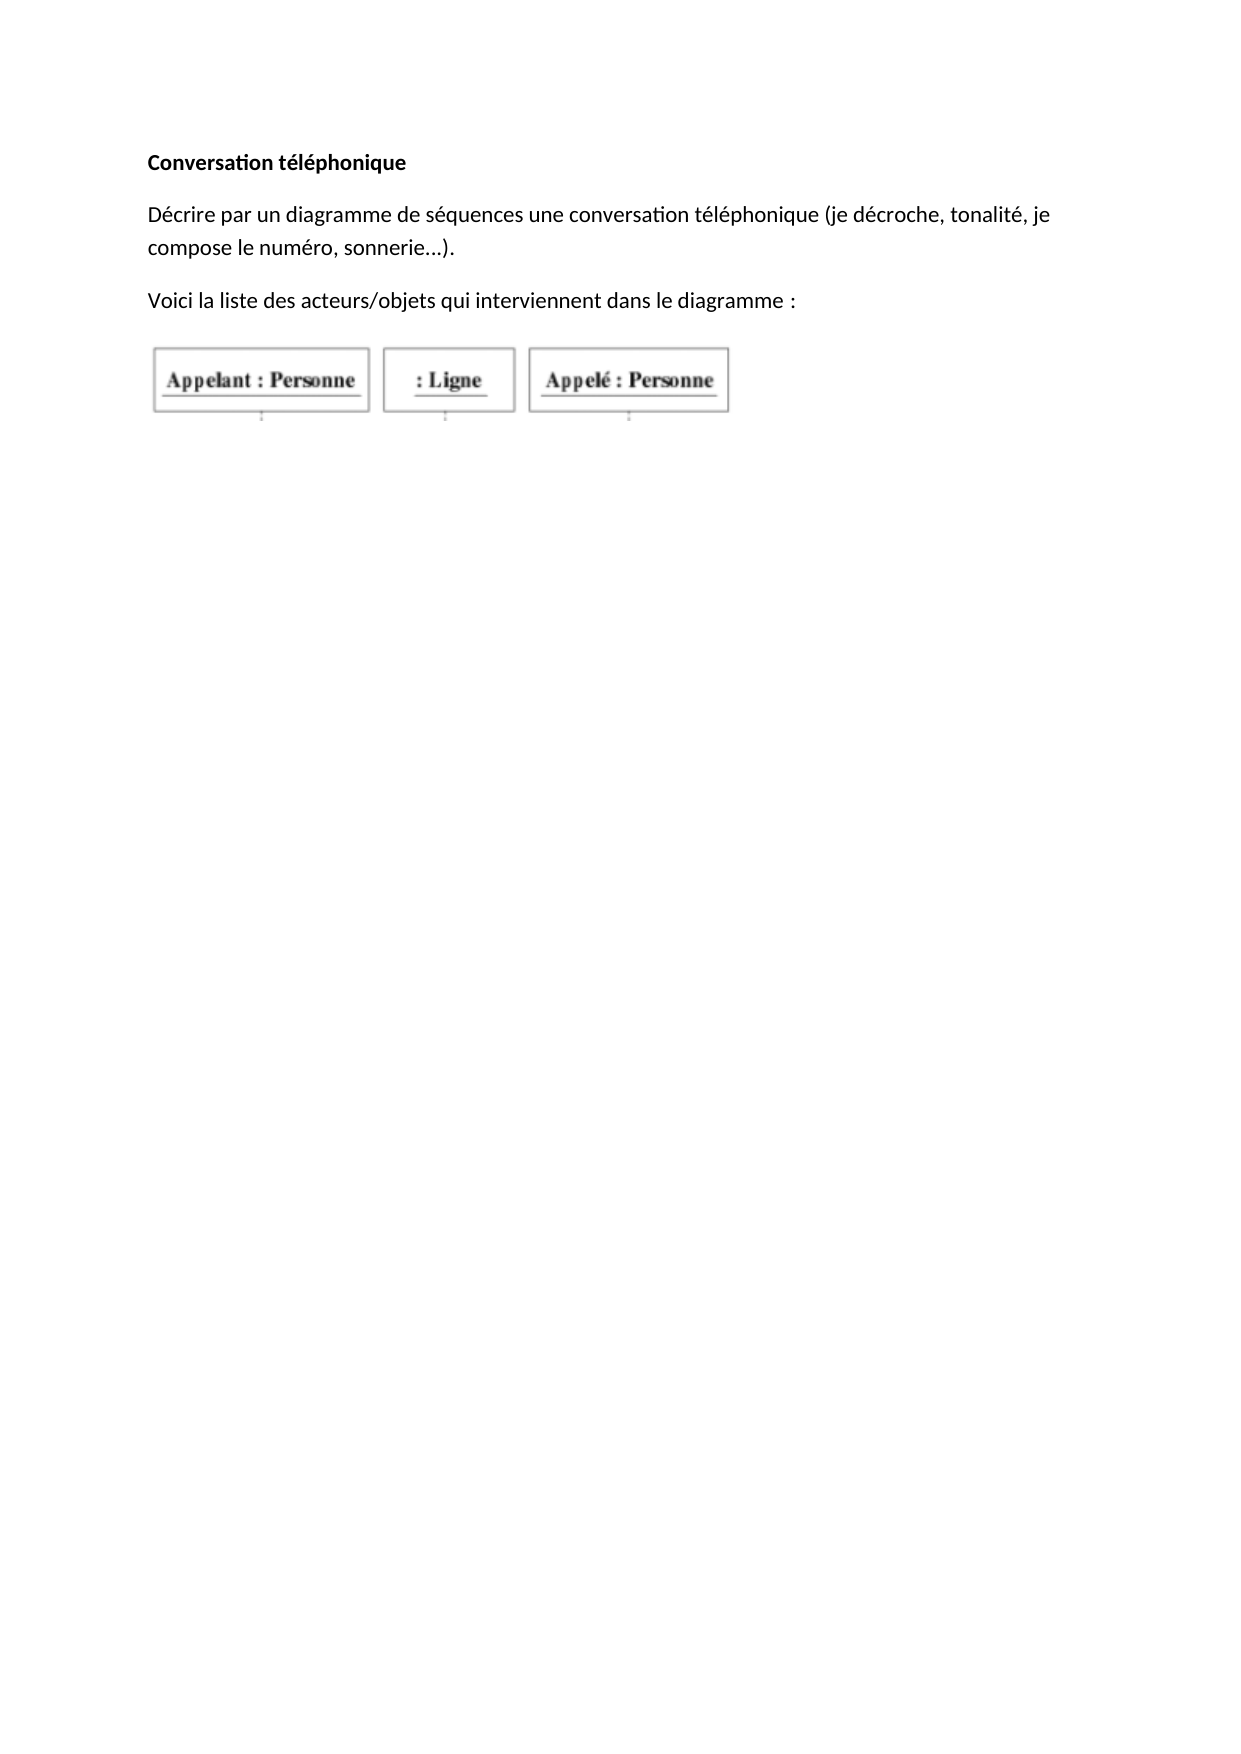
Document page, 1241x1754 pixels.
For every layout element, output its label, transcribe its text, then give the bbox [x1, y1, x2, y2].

picture [147, 338, 737, 421]
text Voici la liste des acteurs/objets qui interviennent dans le diagramme : [148, 286, 1093, 314]
text Décrire par un diagramme de séquences une conversation téléphonique (je décroche, tonalité, je compose le numéro, sonnerie...). [148, 201, 1093, 261]
text Conversation téléphonique [148, 148, 1093, 176]
